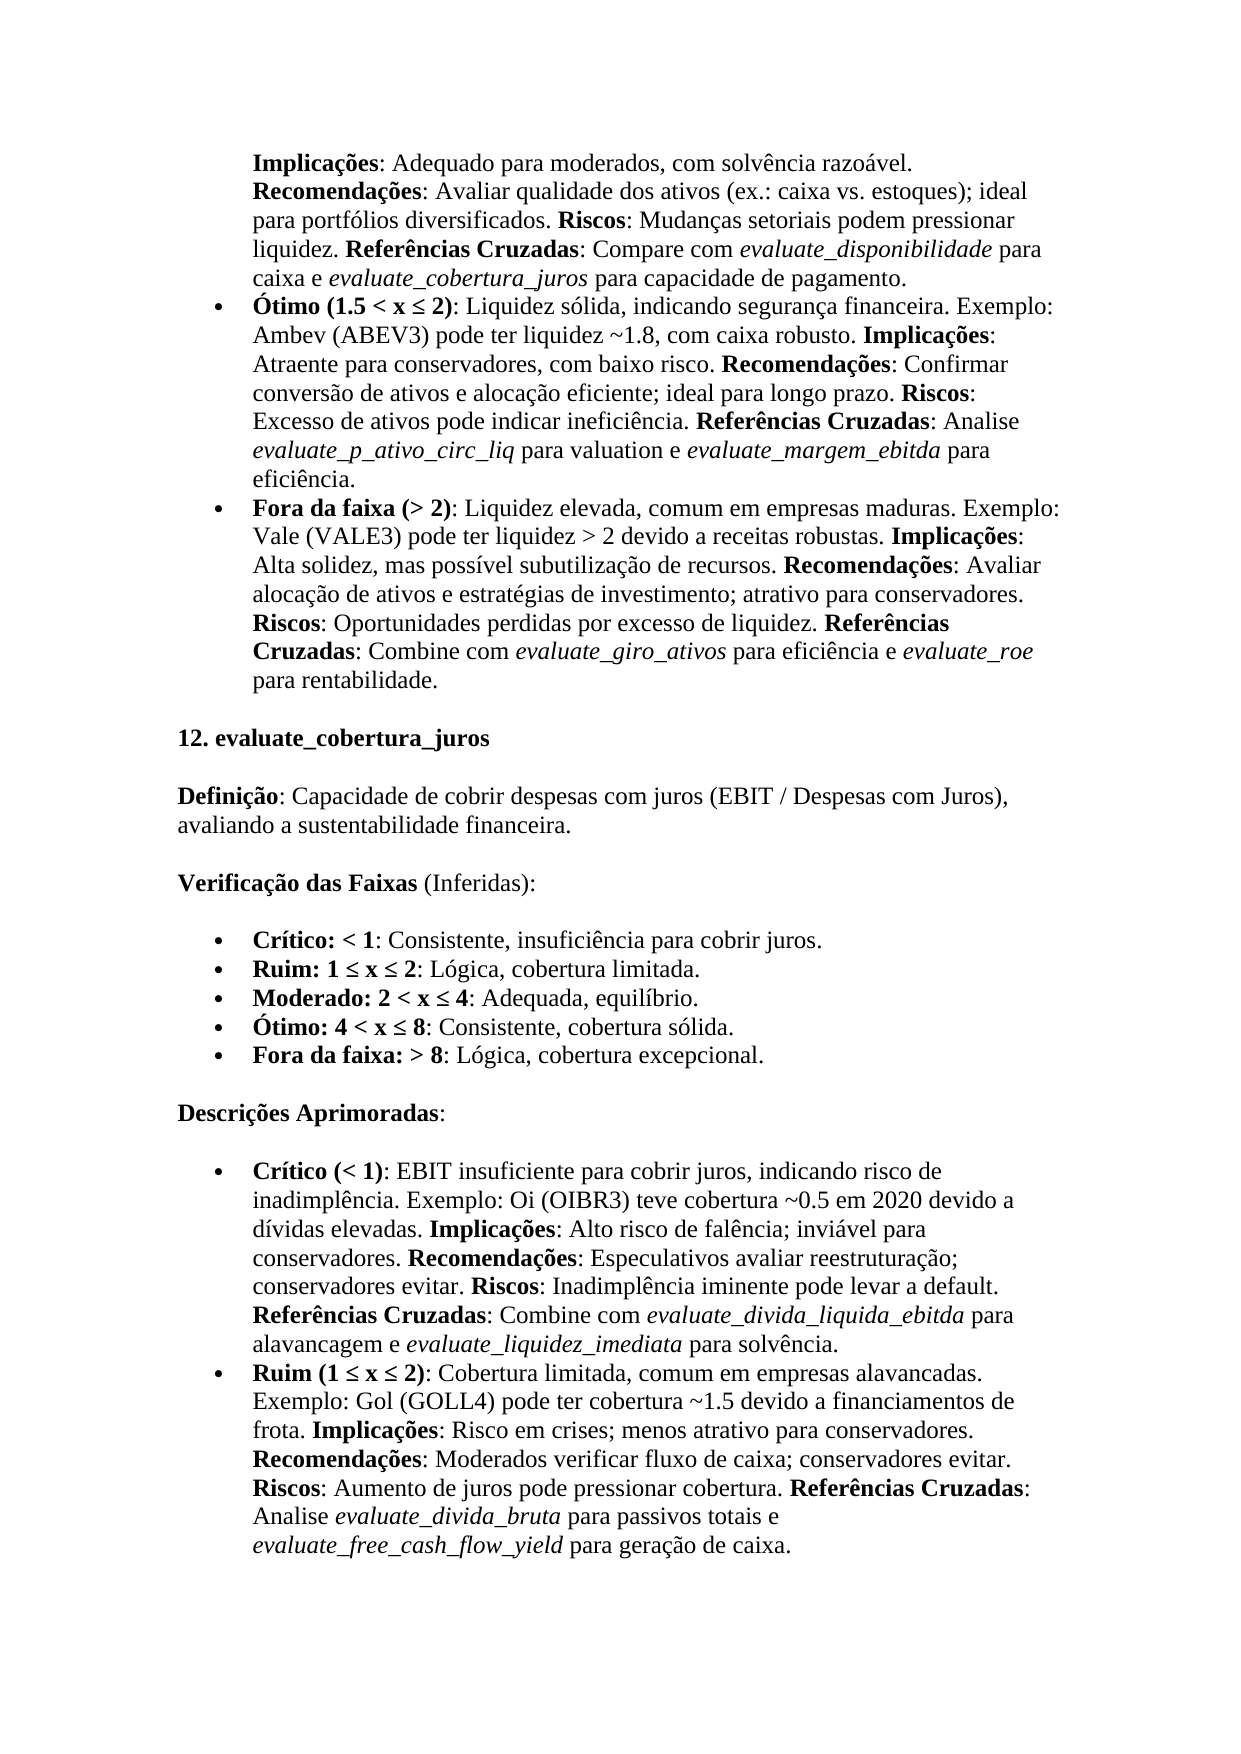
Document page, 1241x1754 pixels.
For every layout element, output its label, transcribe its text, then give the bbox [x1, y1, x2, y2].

text Descrições Aprimoradas: [177, 1098, 1063, 1127]
list Fora da faixa: > 8: Lógica, cobertura excepcional. [215, 1041, 1063, 1069]
text 12. evaluate_cobertura_juros [177, 723, 1063, 752]
text Definição: Capacidade de cobrir despesas com juros (EBIT / Despesas com Juros), avaliando a sustentabilidade financeira. [177, 781, 1063, 838]
list Ótimo: 4 < x ≤ 8: Consistente, cobertura sólida. [215, 1012, 1063, 1041]
list Ótimo (1.5 < x ≤ 2): Liquidez sólida, indicando segurança financeira. Exemplo: Ambev (ABEV3) pode ter liquidez ~1.8, com caixa robusto. Implicações: Atraente para conservadores, com baixo risco. Recomendações: Confirmar conversão de ativos e alocação eficiente; ideal para longo prazo. Riscos: Excesso de ativos pode indicar ineficiência. Referências Cruzadas: Analise evaluate_p_ativo_circ_liq para valuation e evaluate_margem_ebitda para eficiência. [215, 291, 1063, 493]
list Fora da faixa (> 2): Liquidez elevada, comum em empresas maduras. Exemplo: Vale (VALE3) pode ter liquidez > 2 devido a receitas robustas. Implicações: Alta solidez, mas possível subutilização de recursos. Recomendações: Avaliar alocação de ativos e estratégias de investimento; atrativo para conservadores. Riscos: Oportunidades perdidas por excesso de liquidez. Referências Cruzadas: Combine com evaluate_giro_ativos para eficiência e evaluate_roe para rentabilidade. [215, 493, 1063, 694]
list Ruim (1 ≤ x ≤ 2): Cobertura limitada, comum em empresas alavancadas. Exemplo: Gol (GOLL4) pode ter cobertura ~1.5 devido a financiamentos de frota. Implicações: Risco em crises; menos atrativo para conservadores. Recomendações: Moderados verificar fluxo de caixa; conservadores evitar. Riscos: Aumento de juros pode pressionar cobertura. Referências Cruzadas: Analise evaluate_divida_bruta para passivos totais e evaluate_free_cash_flow_yield para geração de caixa. [215, 1358, 1063, 1559]
text Verificação das Faixas (Inferidas): [177, 868, 1063, 896]
list Ruim: 1 ≤ x ≤ 2: Lógica, cobertura limitada. [215, 954, 1063, 983]
list Crítico (< 1): EBIT insuficiente para cobrir juros, indicando risco de inadimplência. Exemplo: Oi (OIBR3) teve cobertura ~0.5 em 2020 devido a dívidas elevadas. Implicações: Alto risco de falência; inviável para conservadores. Recomendações: Especulativos avaliar reestruturação; conservadores evitar. Riscos: Inadimplência iminente pode levar a default. Referências Cruzadas: Combine com evaluate_divida_liquida_ebitda para alavancagem e evaluate_liquidez_imediata para solvência. [215, 1156, 1063, 1358]
list Moderado: 2 < x ≤ 4: Adequada, equilíbrio. [215, 983, 1063, 1012]
list Crítico: < 1: Consistente, insuficiência para cobrir juros. [215, 926, 1063, 954]
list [215, 148, 1063, 291]
